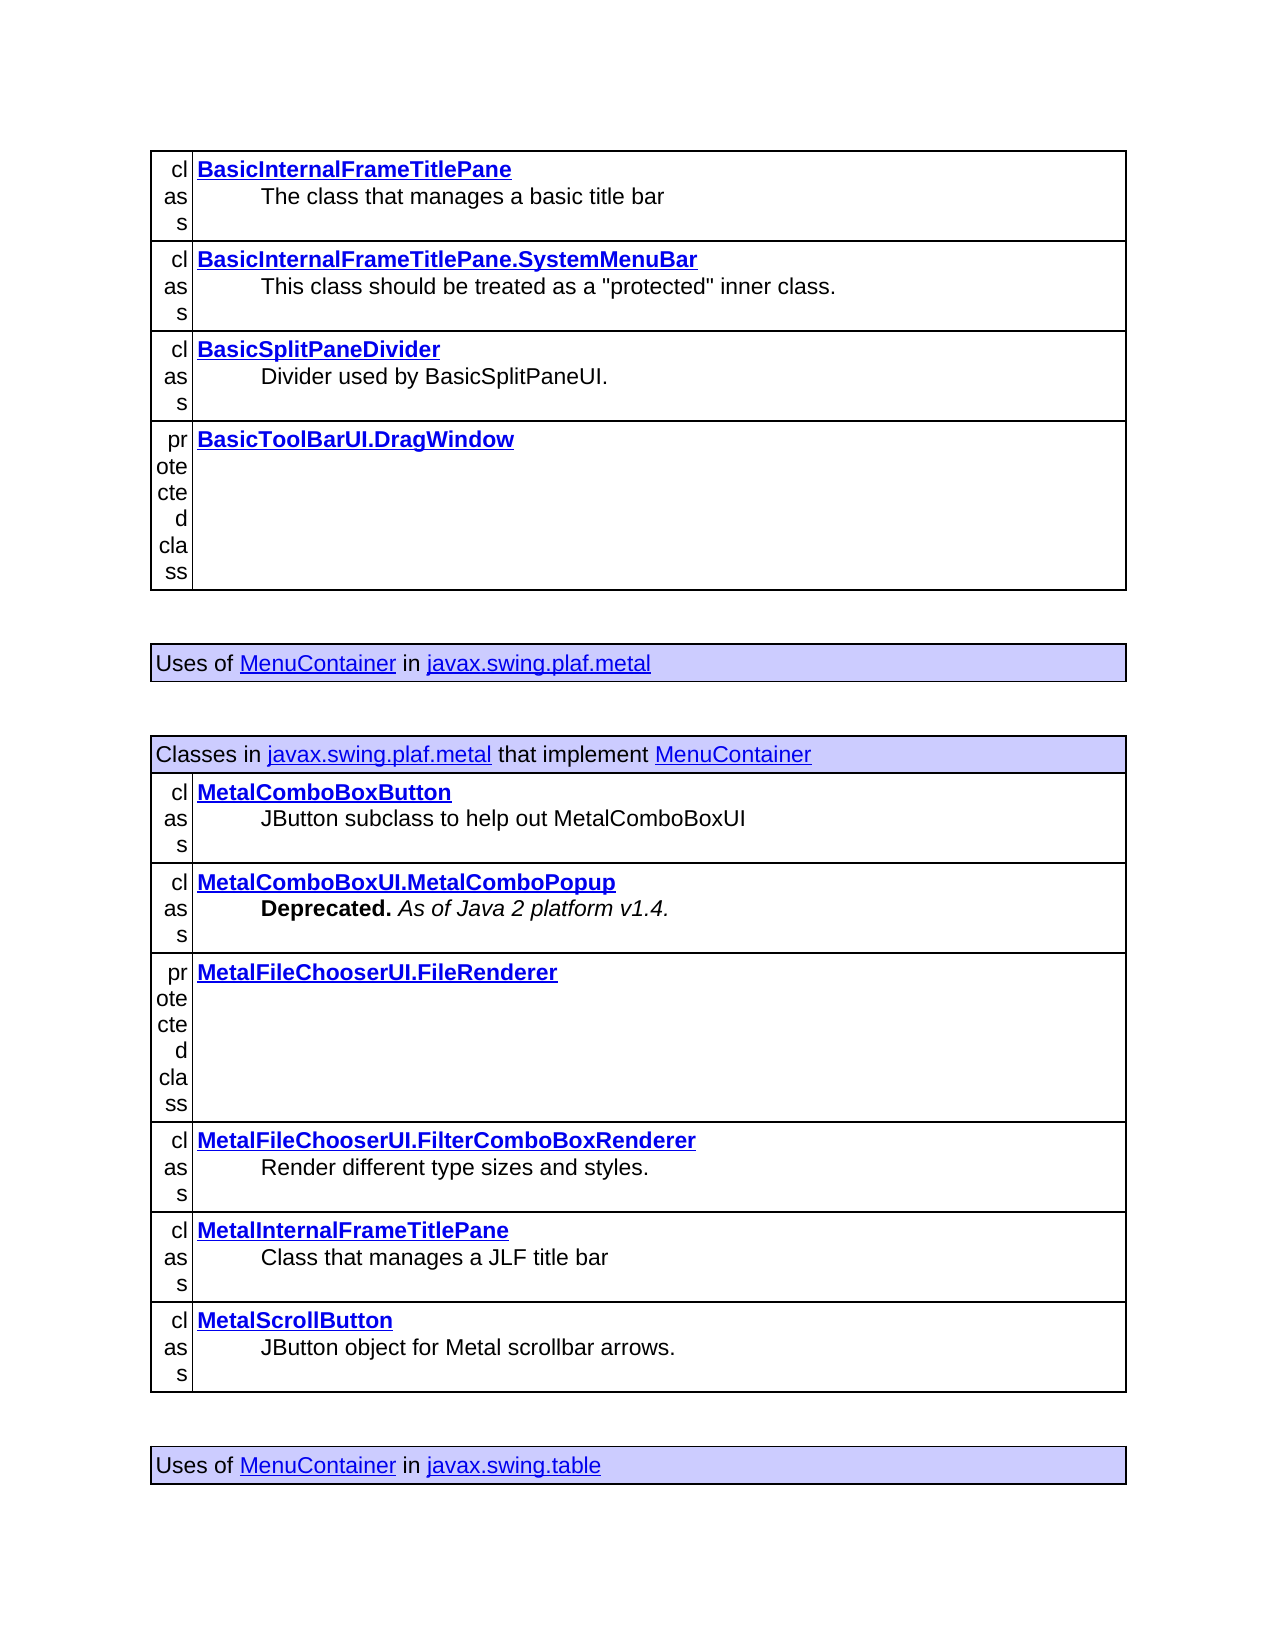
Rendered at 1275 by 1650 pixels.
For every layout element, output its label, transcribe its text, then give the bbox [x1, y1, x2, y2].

table_cell protected class [152, 954, 192, 1121]
table_cell BasicInternalFrameTitlePane The class that manages a basic title bar [193, 152, 1125, 240]
table_header Classes in javax.swing.plaf.metal that implement MenuContainer [152, 737, 1125, 772]
table_cell MetalComboBoxButton JButton subclass to help out MetalComboBoxUI [193, 774, 1125, 862]
table_cell class [152, 242, 192, 330]
table_cell MetalScrollButton JButton object for Metal scrollbar arrows. [193, 1303, 1125, 1391]
table_cell class [152, 152, 192, 240]
table_cell class [152, 864, 192, 952]
table_cell BasicInternalFrameTitlePane.SystemMenuBar This class should be treated as a "protected" inner class. [193, 242, 1125, 330]
table_cell protected class [152, 422, 192, 589]
table_header Uses of MenuContainer in javax.swing.plaf.metal [152, 645, 1125, 681]
table_cell class [152, 1213, 192, 1301]
table_cell BasicToolBarUI.DragWindow [193, 422, 1125, 589]
table_cell MetalFileChooserUI.FilterComboBoxRenderer Render different type sizes and styles. [193, 1123, 1125, 1211]
table_cell MetalFileChooserUI.FileRenderer [193, 954, 1125, 1121]
table_cell BasicSplitPaneDivider Divider used by BasicSplitPaneUI. [193, 332, 1125, 420]
table_cell class [152, 774, 192, 862]
table_cell MetalInternalFrameTitlePane Class that manages a JLF title bar [193, 1213, 1125, 1301]
table_cell class [152, 332, 192, 420]
table_cell class [152, 1123, 192, 1211]
table_cell MetalComboBoxUI.MetalComboPopup Deprecated. As of Java 2 platform v1.4. [193, 864, 1125, 952]
table_cell class [152, 1303, 192, 1391]
table_header Uses of MenuContainer in javax.swing.table [152, 1447, 1125, 1483]
